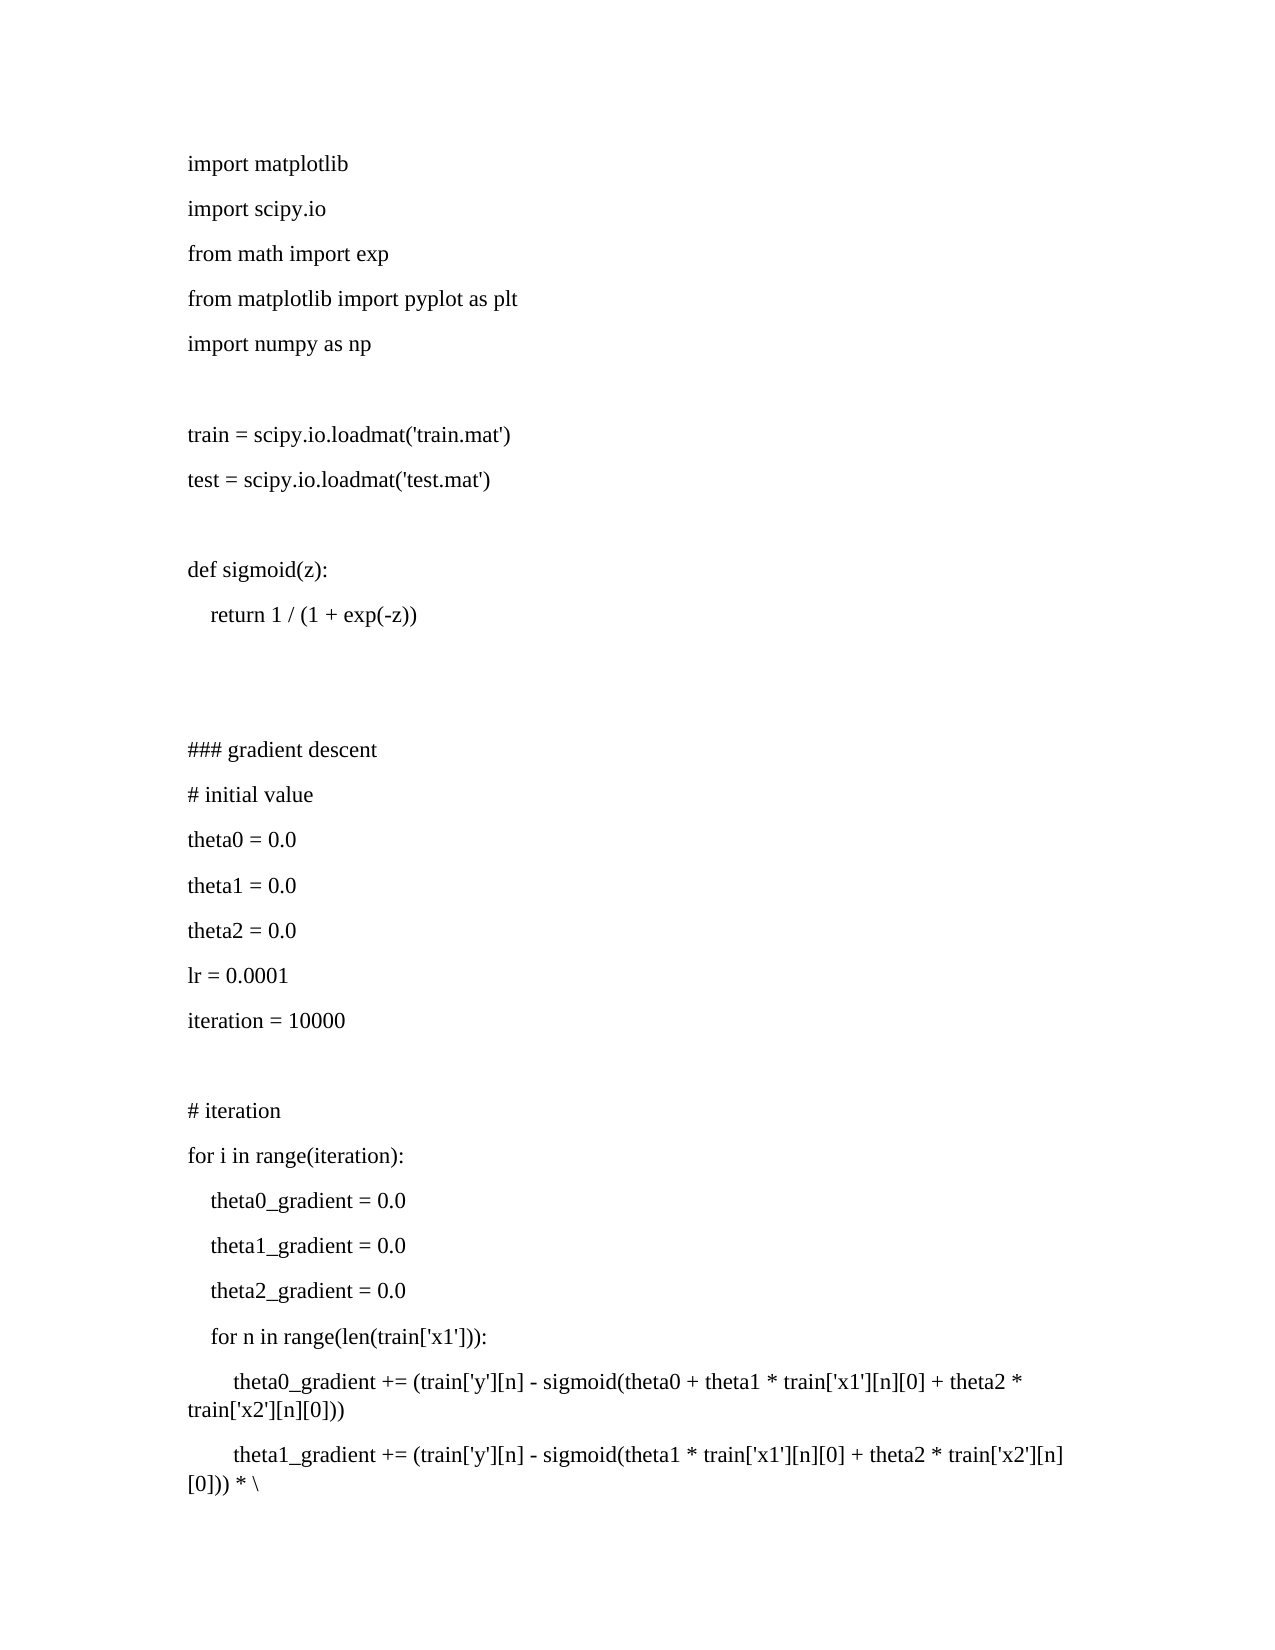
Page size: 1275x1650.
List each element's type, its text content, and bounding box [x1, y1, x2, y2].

text theta0 = 0.0 [187, 827, 1087, 853]
text theta0_gradient = 0.0 [187, 1187, 1087, 1214]
text # iteration [187, 1097, 1087, 1123]
text for n in range(len(train['x1'])): [187, 1323, 1087, 1349]
text theta0_gradient += (train['y'][n] - sigmoid(theta0 + theta1 * train['x1'][n][0] + theta2 * train['x2'][n][0])) [187, 1368, 1087, 1423]
text ### gradient descent [187, 736, 1087, 763]
text from matplotlib import pyplot as plt [187, 285, 1087, 312]
text lr = 0.0001 [187, 962, 1087, 988]
text test = scipy.io.loadmat('test.mat') [187, 466, 1087, 492]
text theta2_gradient = 0.0 [187, 1278, 1087, 1304]
text train = scipy.io.loadmat('train.mat') [187, 421, 1087, 447]
text theta1 = 0.0 [187, 872, 1087, 898]
text theta1_gradient = 0.0 [187, 1232, 1087, 1259]
text iteration = 10000 [187, 1007, 1087, 1033]
text theta1_gradient += (train['y'][n] - sigmoid(theta1 * train['x1'][n][0] + theta2 * train['x2'][n][0])) * \ [187, 1441, 1087, 1496]
text def sigmoid(z): [187, 556, 1087, 582]
text return 1 / (1 + exp(-z)) [187, 601, 1087, 627]
text import scipy.io [187, 195, 1087, 221]
text from math import exp [187, 240, 1087, 267]
text import numpy as np [187, 330, 1087, 357]
text # initial value [187, 781, 1087, 808]
text theta2 = 0.0 [187, 917, 1087, 943]
text import matplotlib [187, 150, 1087, 176]
text for i in range(iteration): [187, 1142, 1087, 1169]
